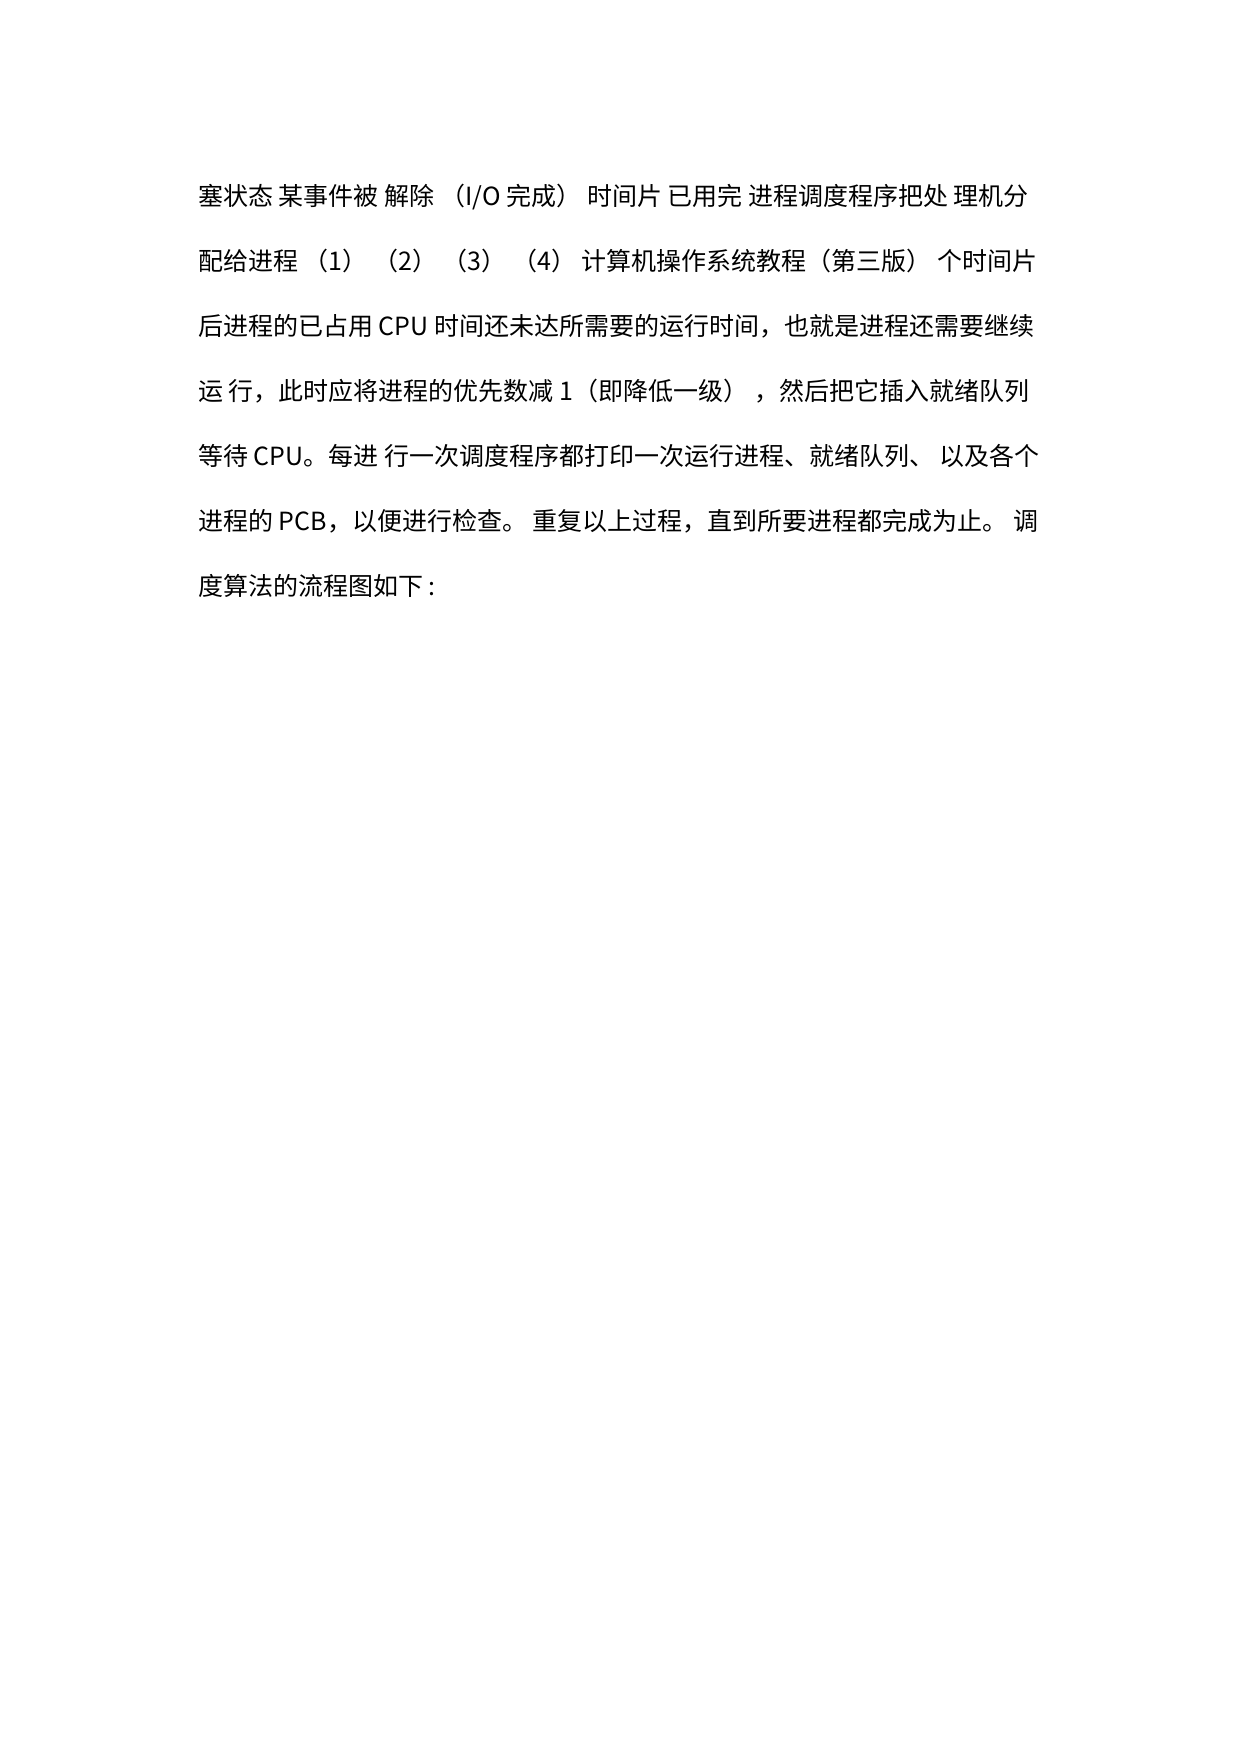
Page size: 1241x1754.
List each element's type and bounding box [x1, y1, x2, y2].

text [198, 162, 1053, 617]
